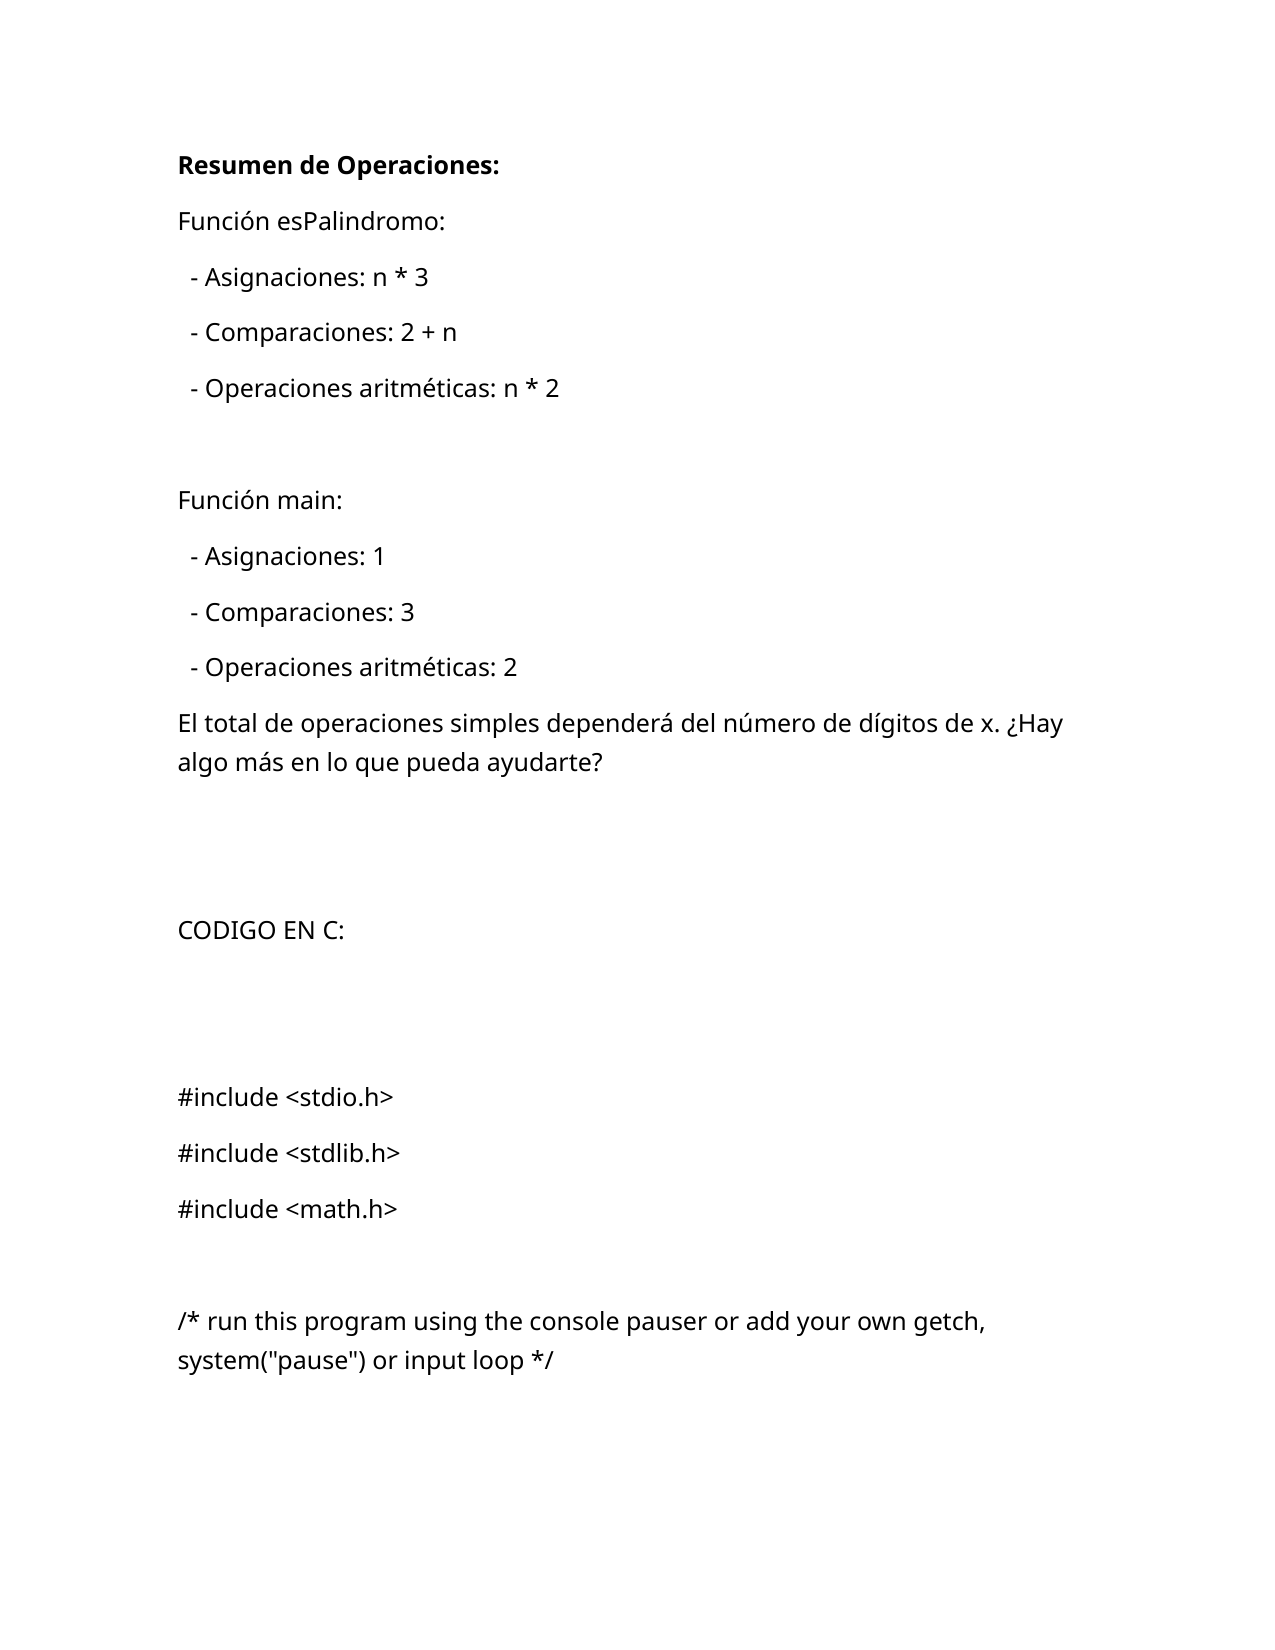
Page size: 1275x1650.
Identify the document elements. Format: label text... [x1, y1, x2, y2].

text CODIGO EN C: [177, 913, 1098, 947]
text Función main: [177, 483, 1098, 517]
text #include <stdlib.h> [177, 1136, 1098, 1170]
text Función esPalindromo: [177, 203, 1098, 237]
text - Operaciones aritméticas: 2 [177, 650, 1098, 684]
text #include <math.h> [177, 1192, 1098, 1226]
text - Comparaciones: 2 + n [177, 315, 1098, 349]
text Resumen de Operaciones: [177, 148, 1098, 182]
text - Asignaciones: n * 3 [177, 259, 1098, 293]
text - Comparaciones: 3 [177, 594, 1098, 628]
text - Operaciones aritméticas: n * 2 [177, 371, 1098, 405]
text El total de operaciones simples dependerá del número de dígitos de x. ¿Hay algo más en lo que pueda ayudarte? [177, 706, 1098, 779]
text - Asignaciones: 1 [177, 538, 1098, 572]
text #include <stdio.h> [177, 1080, 1098, 1114]
text /* run this program using the console pauser or add your own getch, system("pause") or input loop */ [177, 1303, 1098, 1377]
